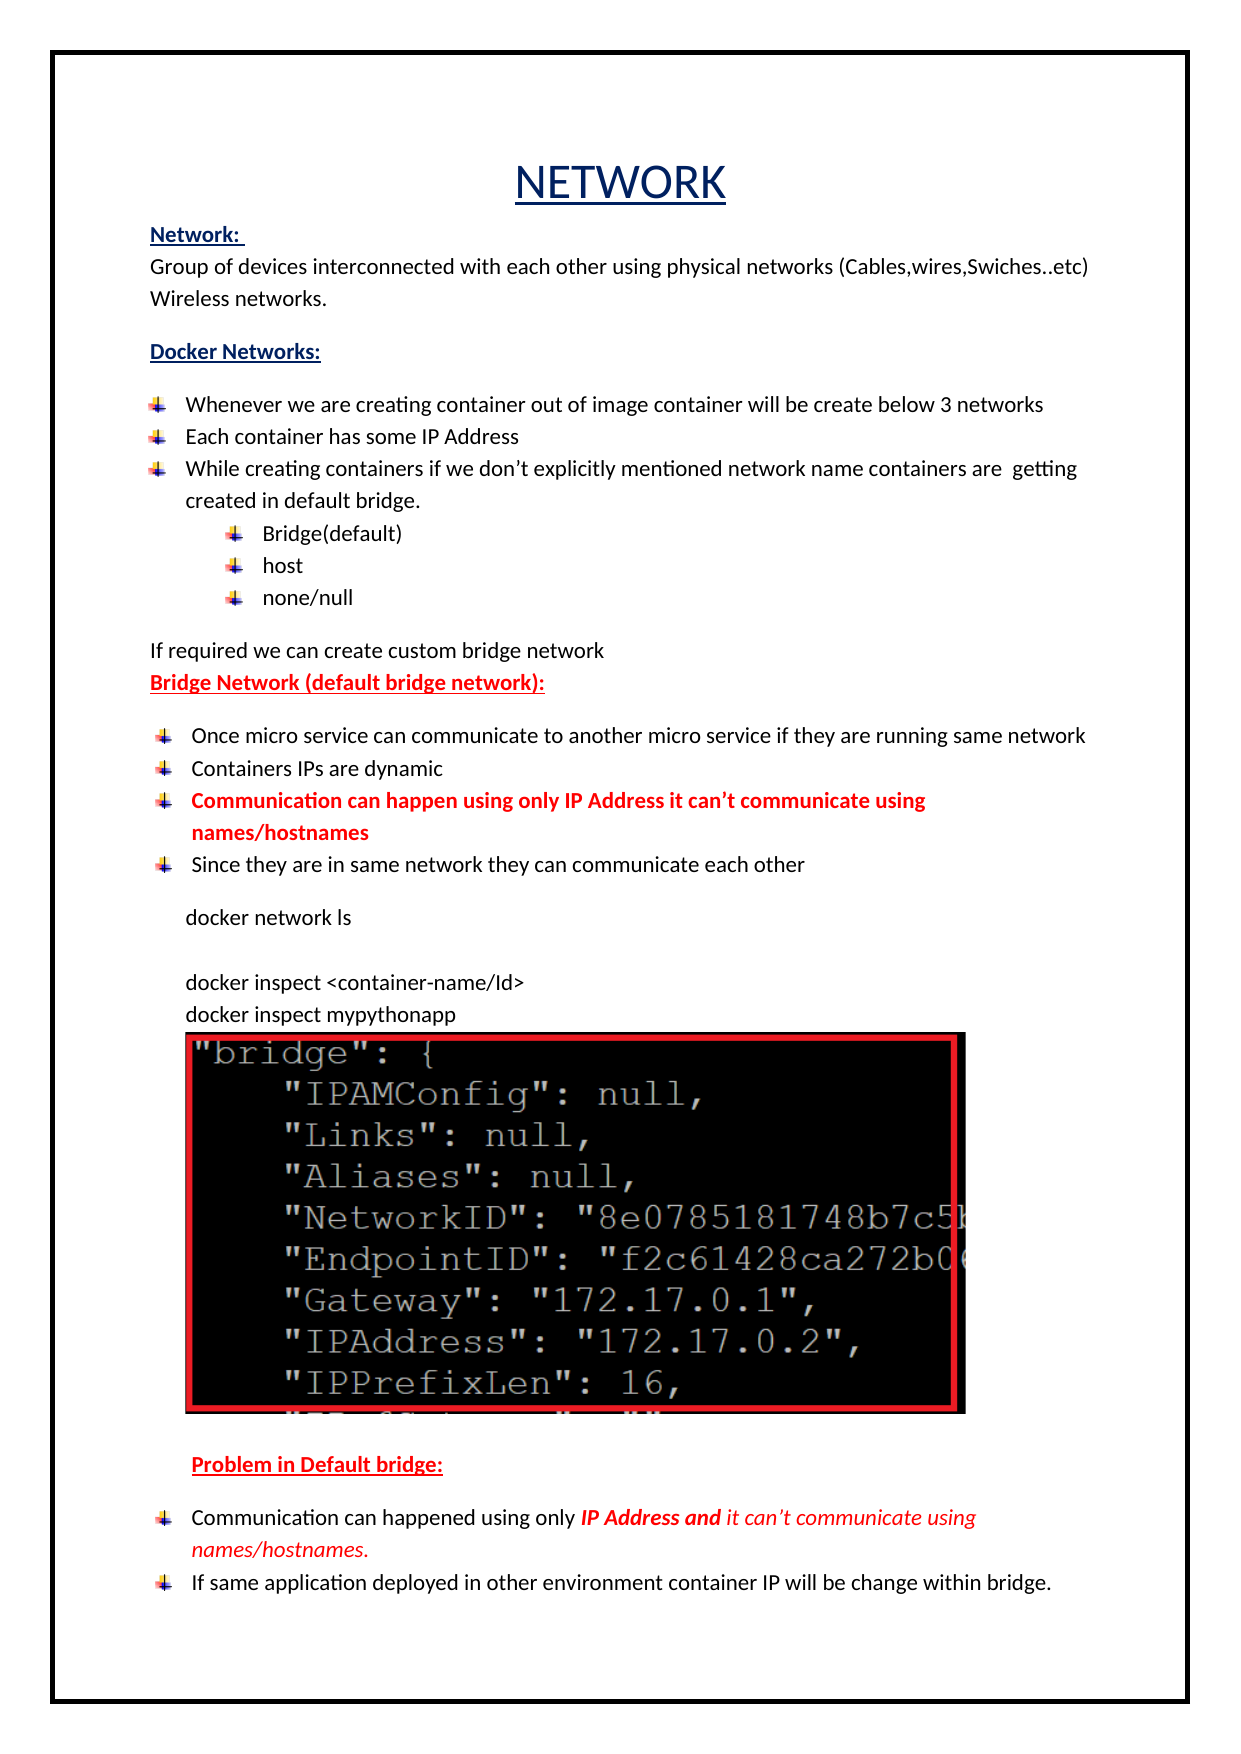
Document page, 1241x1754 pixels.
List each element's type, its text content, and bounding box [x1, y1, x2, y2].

picture [185, 1032, 966, 1414]
list Communication can happened using only IP Address and it can’t communicate using names/hostnames. [154, 1503, 1090, 1564]
text docker network ls [185, 903, 1090, 931]
list Once micro service can communicate to another micro service if they are running same network [154, 721, 1090, 749]
text docker inspect <container-name/Id> [185, 968, 1090, 996]
list Each container has some IP Address [148, 422, 1102, 450]
text Group of devices interconnected with each other using physical networks (Cables,wires,Swiches..etc) Wireless networks. [150, 252, 1090, 312]
picture [155, 1573, 172, 1591]
text Docker Networks: [150, 337, 1090, 365]
picture [225, 589, 243, 606]
picture [225, 556, 243, 574]
text docker inspect mypythonapp [185, 1000, 1090, 1028]
list If same application deployed in other environment container IP will be change within bridge. [154, 1568, 1090, 1596]
list Bridge(default) [225, 519, 1108, 547]
list Whenever we are creating container out of image container will be create below 3 networks [148, 390, 1102, 418]
picture [155, 1509, 172, 1526]
picture [155, 759, 172, 776]
list Containers IPs are dynamic [154, 754, 1090, 782]
list none/null [225, 583, 1108, 611]
picture [148, 395, 166, 413]
list Communication can happen using only IP Address it can’t communicate using names/hostnames [154, 786, 1090, 846]
picture [155, 855, 172, 873]
text Bridge Network (default bridge network): [150, 668, 1090, 696]
picture [155, 727, 172, 744]
text NETWORK [150, 150, 1090, 211]
picture [155, 791, 172, 809]
list host [225, 551, 1108, 579]
picture [148, 460, 166, 477]
picture [148, 428, 166, 445]
picture [225, 524, 243, 542]
text Network: [150, 220, 1090, 248]
text If required we can create custom bridge network [150, 636, 1090, 664]
text Problem in Default bridge: [150, 1450, 1090, 1478]
list Since they are in same network they can communicate each other [154, 850, 1090, 878]
list While creating containers if we don’t explicitly mentioned network name containers are getting created in default bridge. [148, 454, 1102, 515]
